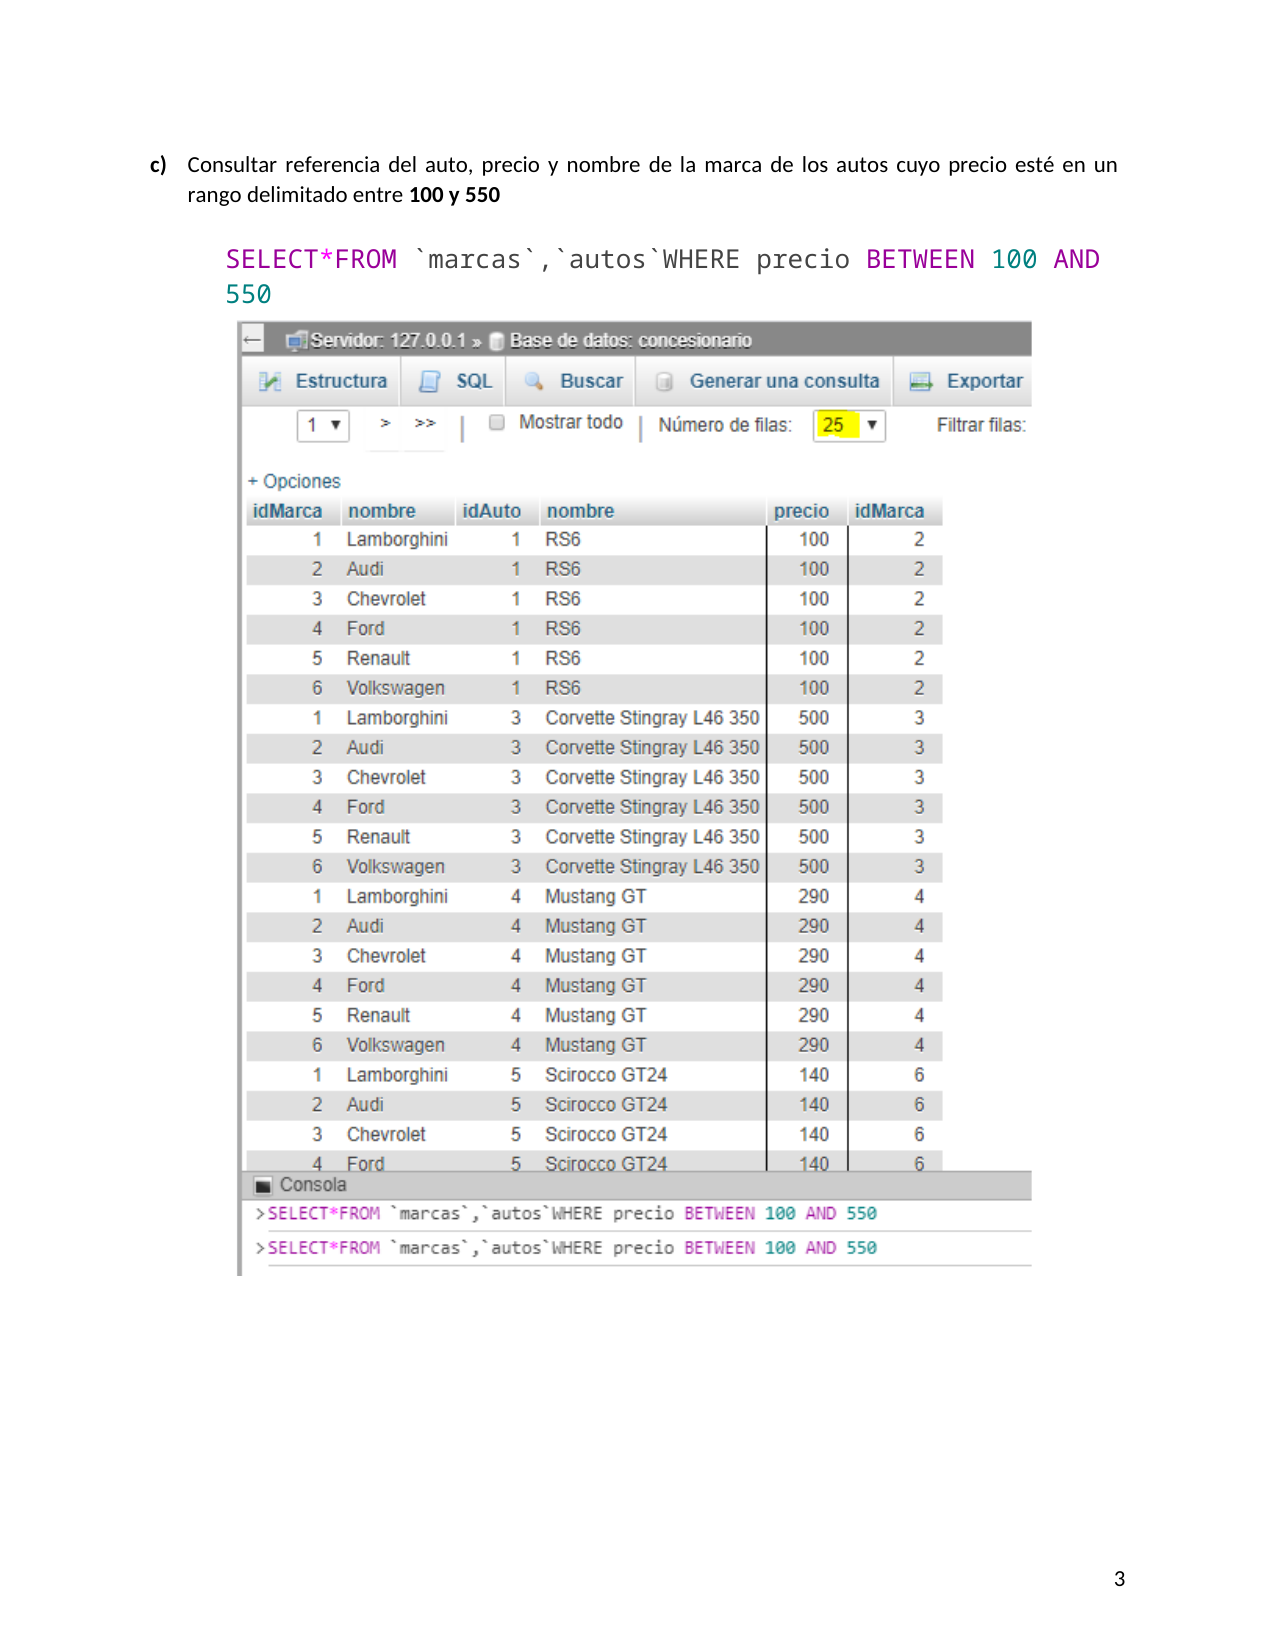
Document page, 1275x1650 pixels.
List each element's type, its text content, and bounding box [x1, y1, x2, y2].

list SELECT*FROM `marcas`,`autos`WHERE precio BETWEEN 100 AND 550 [225, 241, 1106, 312]
picture [236, 316, 1032, 1276]
list Consultar referencia del auto, precio y nombre de la marca de los autos cuyo precio esté en un rango delimitado entre 100 y 550 [150, 150, 1118, 208]
